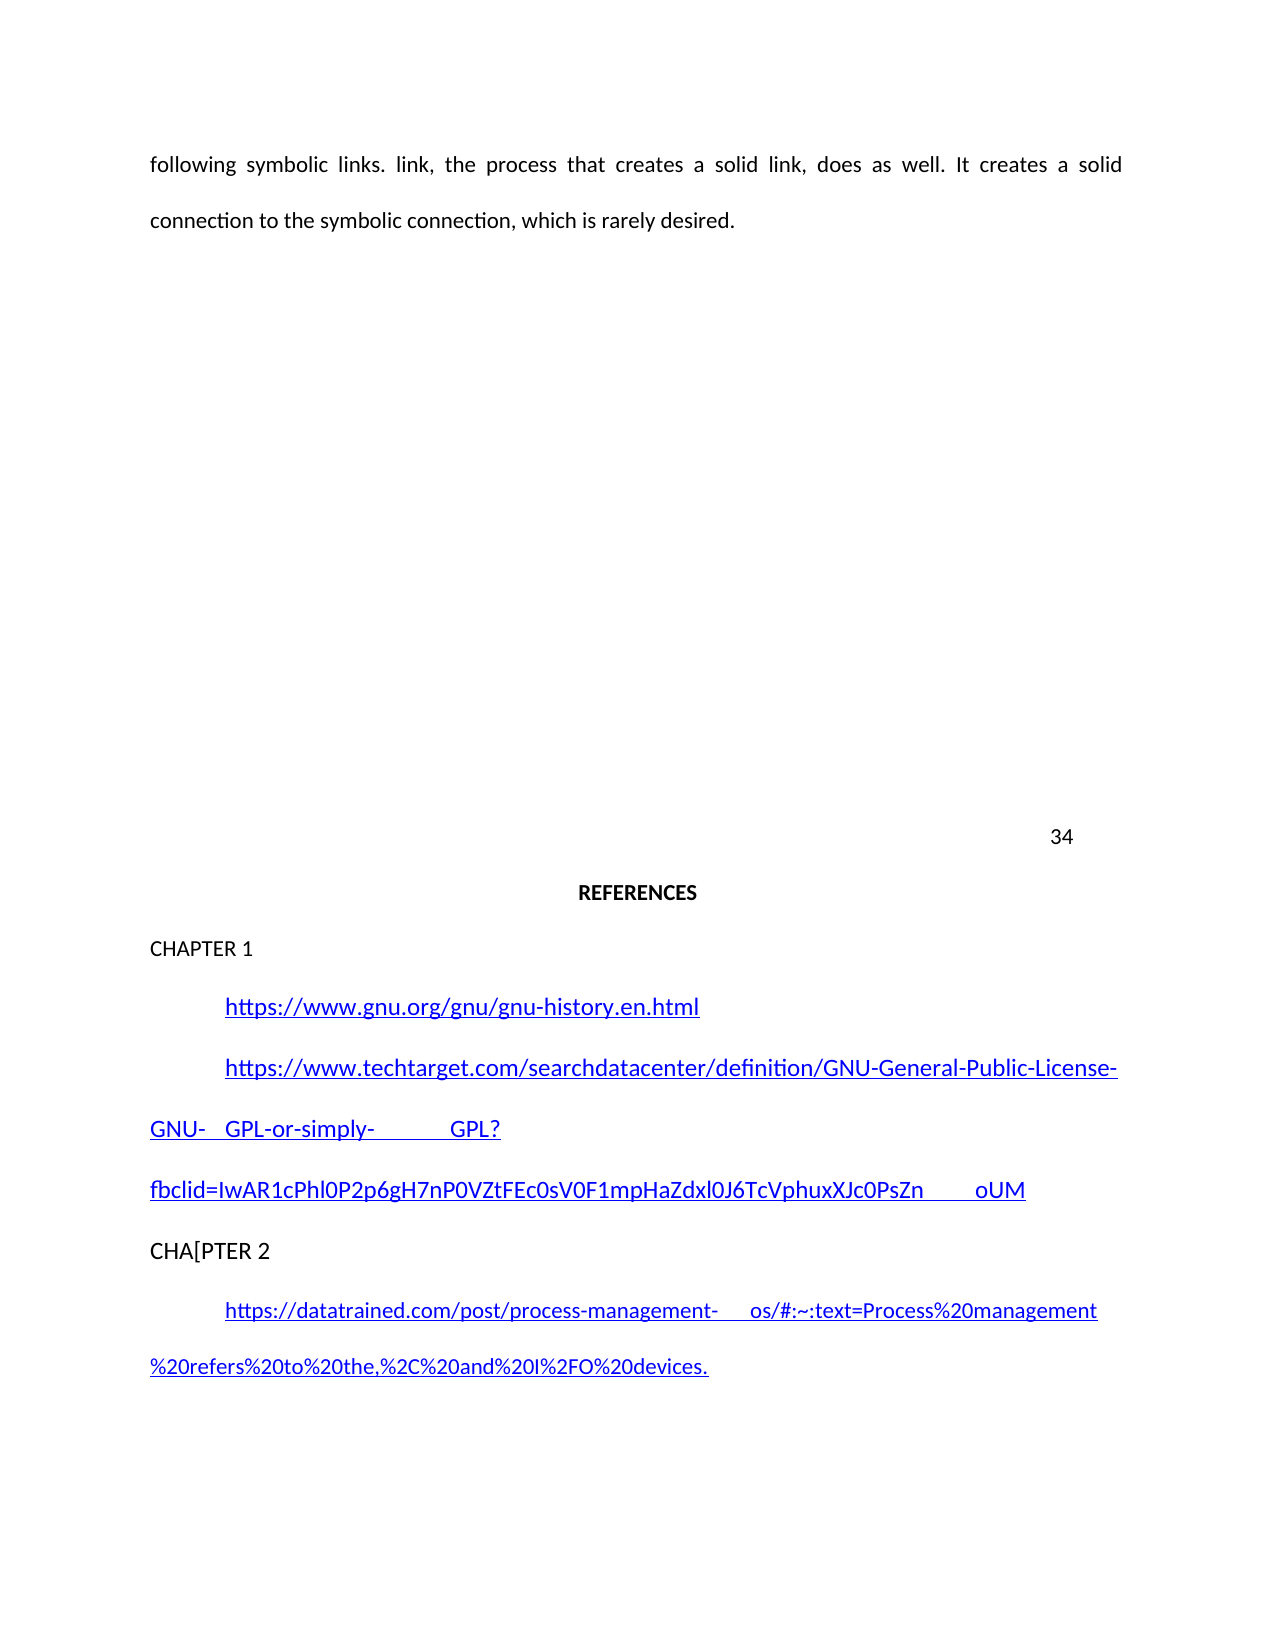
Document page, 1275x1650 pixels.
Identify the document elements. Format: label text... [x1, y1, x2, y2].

text https://www.techtarget.com/searchdatacenter/definition/GNU-General-Public-License-GNU- GPL-or-simply- GPL?fbclid=IwAR1cPhl0P2p6gH7nP0VZtFEc0sV0F1mpHaZdxl0J6TcVphuxXJc0PsZn oUM [150, 1052, 1125, 1204]
text CHA[PTER 2 [150, 1235, 1125, 1265]
list REFERENCES [150, 878, 1125, 907]
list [150, 150, 1125, 234]
text https://datatrained.com/post/process-management- os/#:~:text=Process%20management%20refers%20to%20the,%2C%20and%20I%2FO%20devices. [150, 1296, 1125, 1380]
list 34 [975, 822, 1125, 851]
text https://www.gnu.org/gnu/gnu-history.en.html [150, 991, 1125, 1021]
list CHAPTER 1 [150, 934, 1125, 963]
